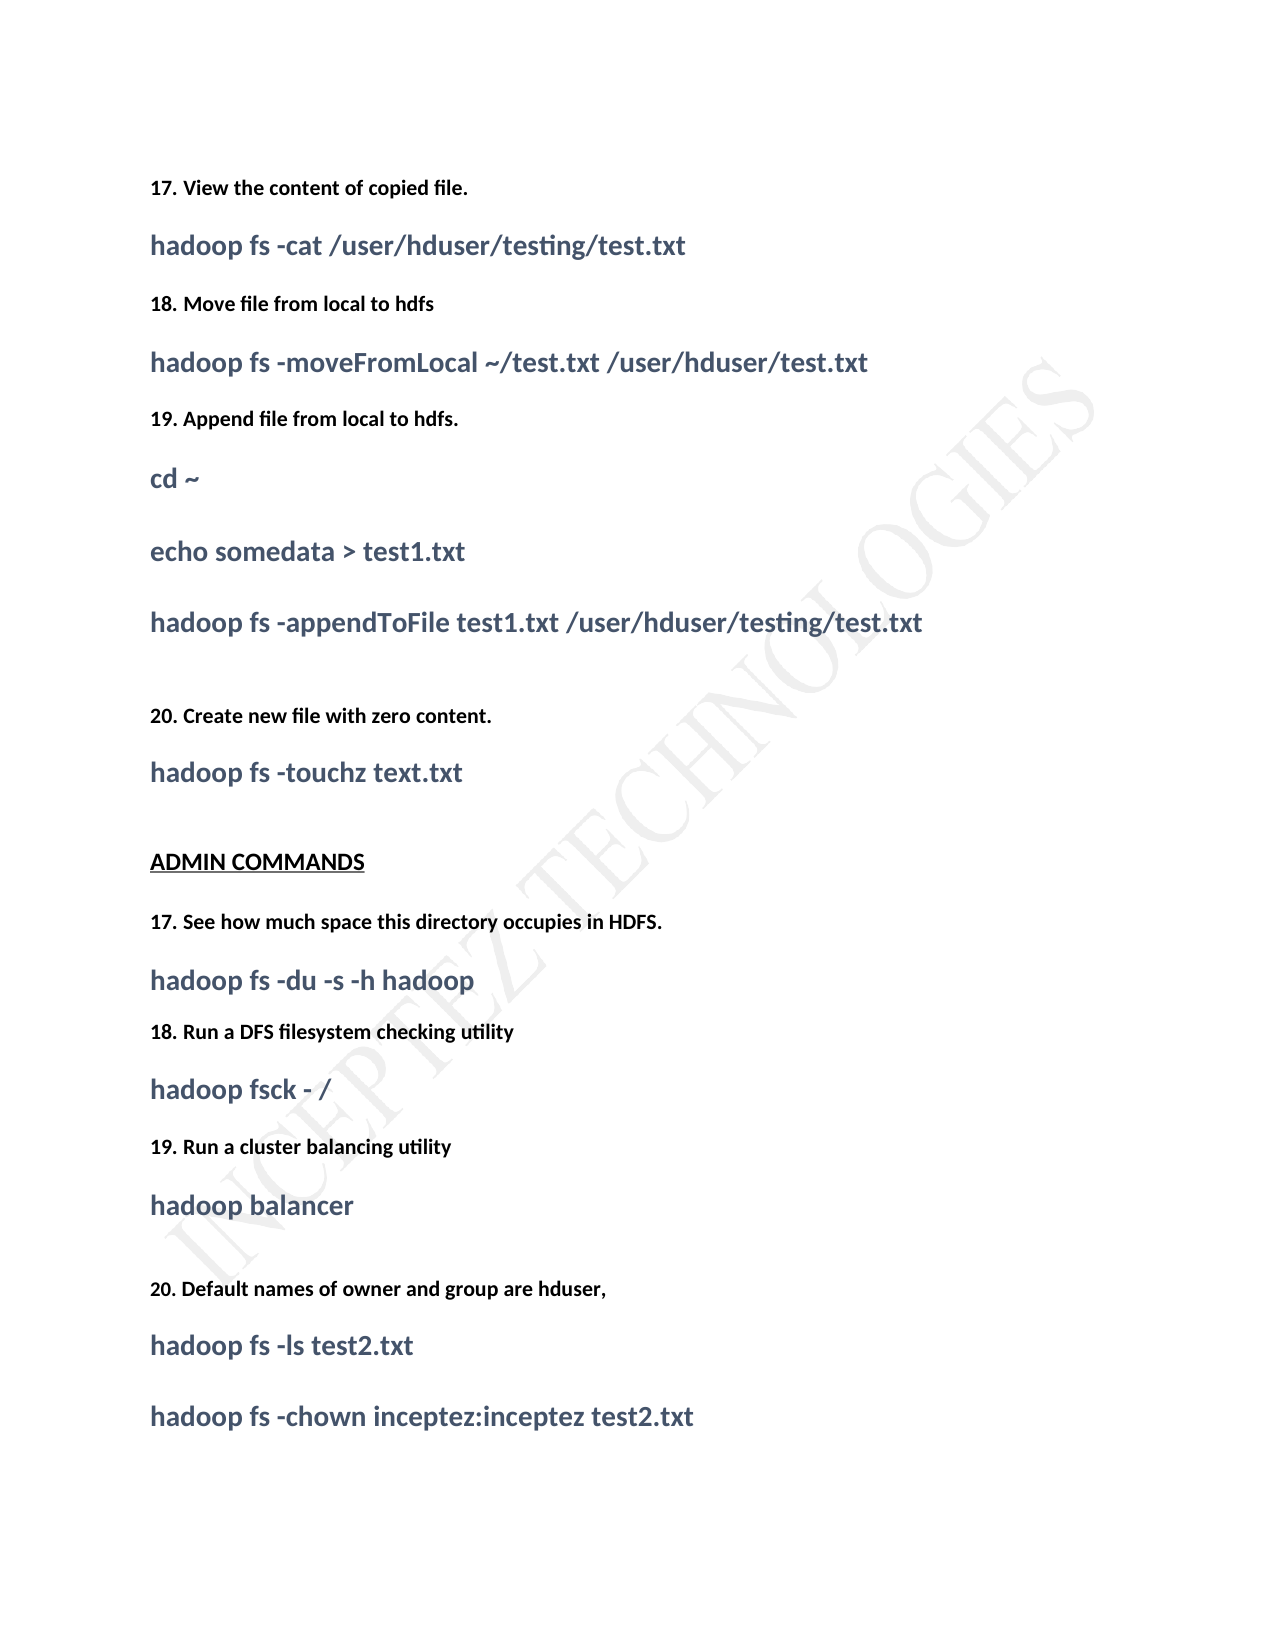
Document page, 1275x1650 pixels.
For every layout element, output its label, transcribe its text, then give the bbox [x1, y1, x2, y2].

picture [704, 360, 709, 369]
picture [163, 1284, 168, 1293]
list Move file from local to hdfs [150, 290, 1129, 317]
text hadoop fs -cat /user/hduser/testing/test.txt [150, 227, 1129, 263]
text hadoop fs -ls test2.txt [150, 1327, 1129, 1363]
picture [185, 360, 190, 369]
list View the content of copied file. [150, 174, 1129, 201]
text hadoop fs -chown inceptez:inceptez test2.txt [150, 1398, 1129, 1434]
picture [185, 1284, 191, 1293]
picture [150, 356, 1094, 1293]
